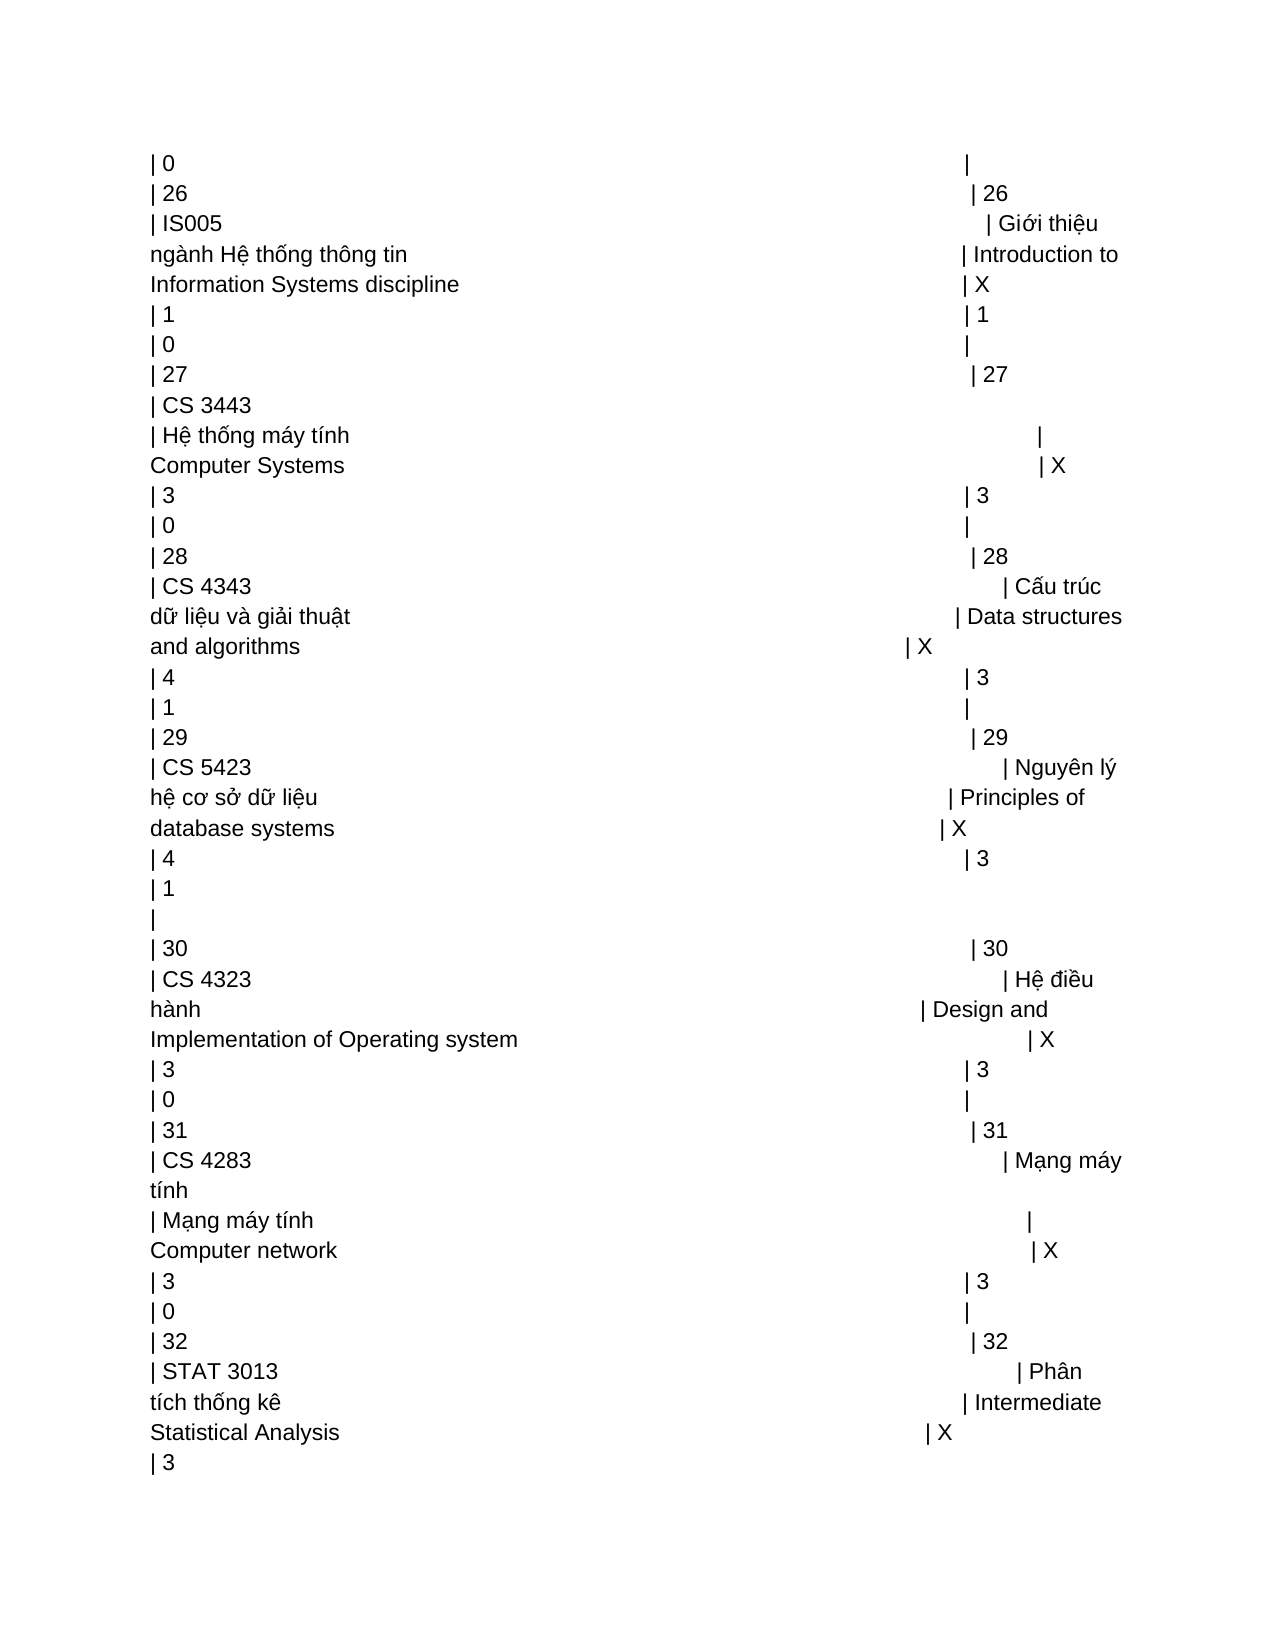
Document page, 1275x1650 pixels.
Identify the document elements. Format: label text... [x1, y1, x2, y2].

text | 31 | 31 | CS 4283 | Mạng máy tính [150, 1117, 1125, 1203]
text | 0 | [150, 150, 1125, 176]
text | 32 | 32 | STAT 3013 | Phân tích thống kê | Intermediate Statistical Analysis | X | 3 [150, 1328, 1125, 1475]
text | 28 | 28 | CS 4343 | Cấu trúc dữ liệu và giải thuật | Data structures and algorithms | X [150, 543, 1125, 660]
text | 27 | 27 | CS 3443 [150, 361, 1125, 418]
text | Hệ thống máy tính | Computer Systems | X | 3 | 3 | 0 | [150, 422, 1125, 539]
text | 4 | 3 | 1 | [150, 663, 1125, 720]
text | 30 | 30 | CS 4323 | Hệ điều hành | Design and Implementation of Operating system | X | 3 | 3 | 0 | [150, 935, 1125, 1113]
text | 26 | 26 | IS005 | Giới thiệu ngành Hệ thống thông tin | Introduction to Information Systems discipline | X | 1 | 1 | 0 | [150, 180, 1125, 358]
text | [150, 905, 1125, 932]
text | 29 | 29 | CS 5423 | Nguyên lý hệ cơ sở dữ liệu | Principles of database systems | X | 4 | 3 | 1 [150, 724, 1125, 901]
text | Mạng máy tính | Computer network | X | 3 | 3 | 0 | [150, 1207, 1125, 1324]
